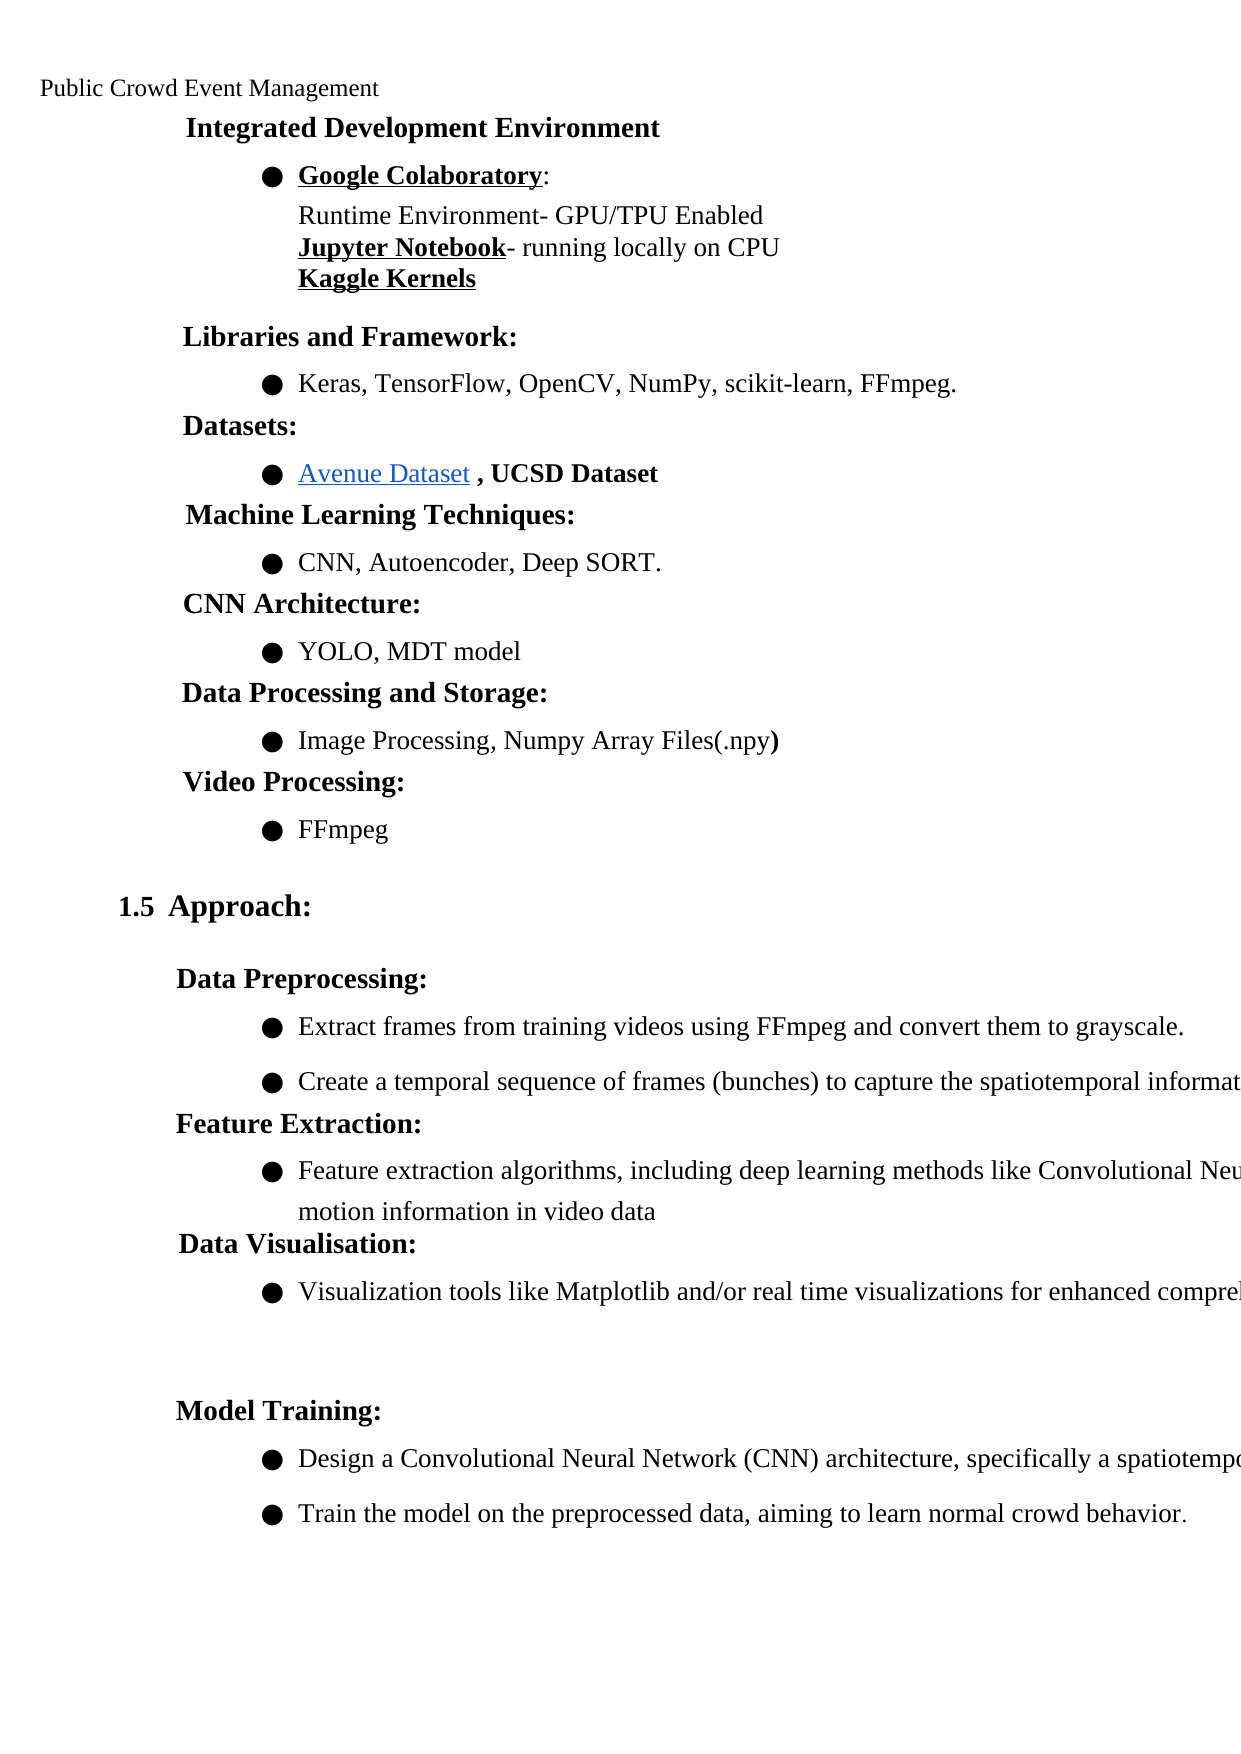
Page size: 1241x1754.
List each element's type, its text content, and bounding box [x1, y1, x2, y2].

list Google Colaboratory: [260, 144, 1240, 199]
list Extract frames from training videos using FFmpeg and convert them to grayscale. [260, 995, 1240, 1051]
text Integrated Development Environment [168, 110, 1240, 144]
list Feature extraction algorithms, including deep learning methods like Convolutional Neural Networks (CNNs) for spatial features and optical flow for motion information in video data [260, 1139, 1240, 1226]
text Data Processing and Storage: [168, 676, 1240, 709]
text Feature Extraction: [35, 1106, 1240, 1139]
text Machine Learning Techniques: [35, 497, 1240, 531]
list CNN, Autoencoder, Deep SORT. [260, 531, 1240, 586]
list Train the model on the preprocessed data, aiming to learn normal crowd behavior. [260, 1482, 1240, 1538]
list Avenue Dataset , UCSD Dataset [260, 442, 1240, 497]
list FFmpeg [260, 798, 1240, 854]
text CNN Architecture: [168, 586, 1240, 620]
list YOLO, MDT model [260, 620, 1240, 676]
text Data Visualisation: [35, 1226, 1240, 1260]
list Image Processing, Numpy Array Files(.npy) [260, 709, 1240, 764]
text Runtime Environment- GPU/TPU Enabled [298, 199, 1240, 231]
list Visualization tools like Matplotlib and/or real time visualizations for enhanced comprehensions. [260, 1260, 1240, 1315]
text Jupyter Notebook- running locally on CPU [298, 231, 1240, 262]
text Libraries and Framework: [168, 319, 1240, 353]
text Data Preprocessing: [35, 961, 1240, 995]
text Kaggle Kernels [298, 262, 1240, 293]
text Model Training: [35, 1393, 1240, 1427]
list Design a Convolutional Neural Network (CNN) architecture, specifically a spatiotemporal autoencoder, using Keras and TensorFlow. [260, 1427, 1240, 1482]
list Create a temporal sequence of frames (bunches) to capture the spatiotemporal information. [260, 1051, 1240, 1106]
list Approach: [118, 887, 1240, 923]
list Keras, TensorFlow, OpenCV, NumPy, scikit-learn, FFmpeg. [260, 353, 1240, 408]
text Video Processing: [168, 764, 1240, 798]
text Datasets: [168, 408, 1240, 442]
